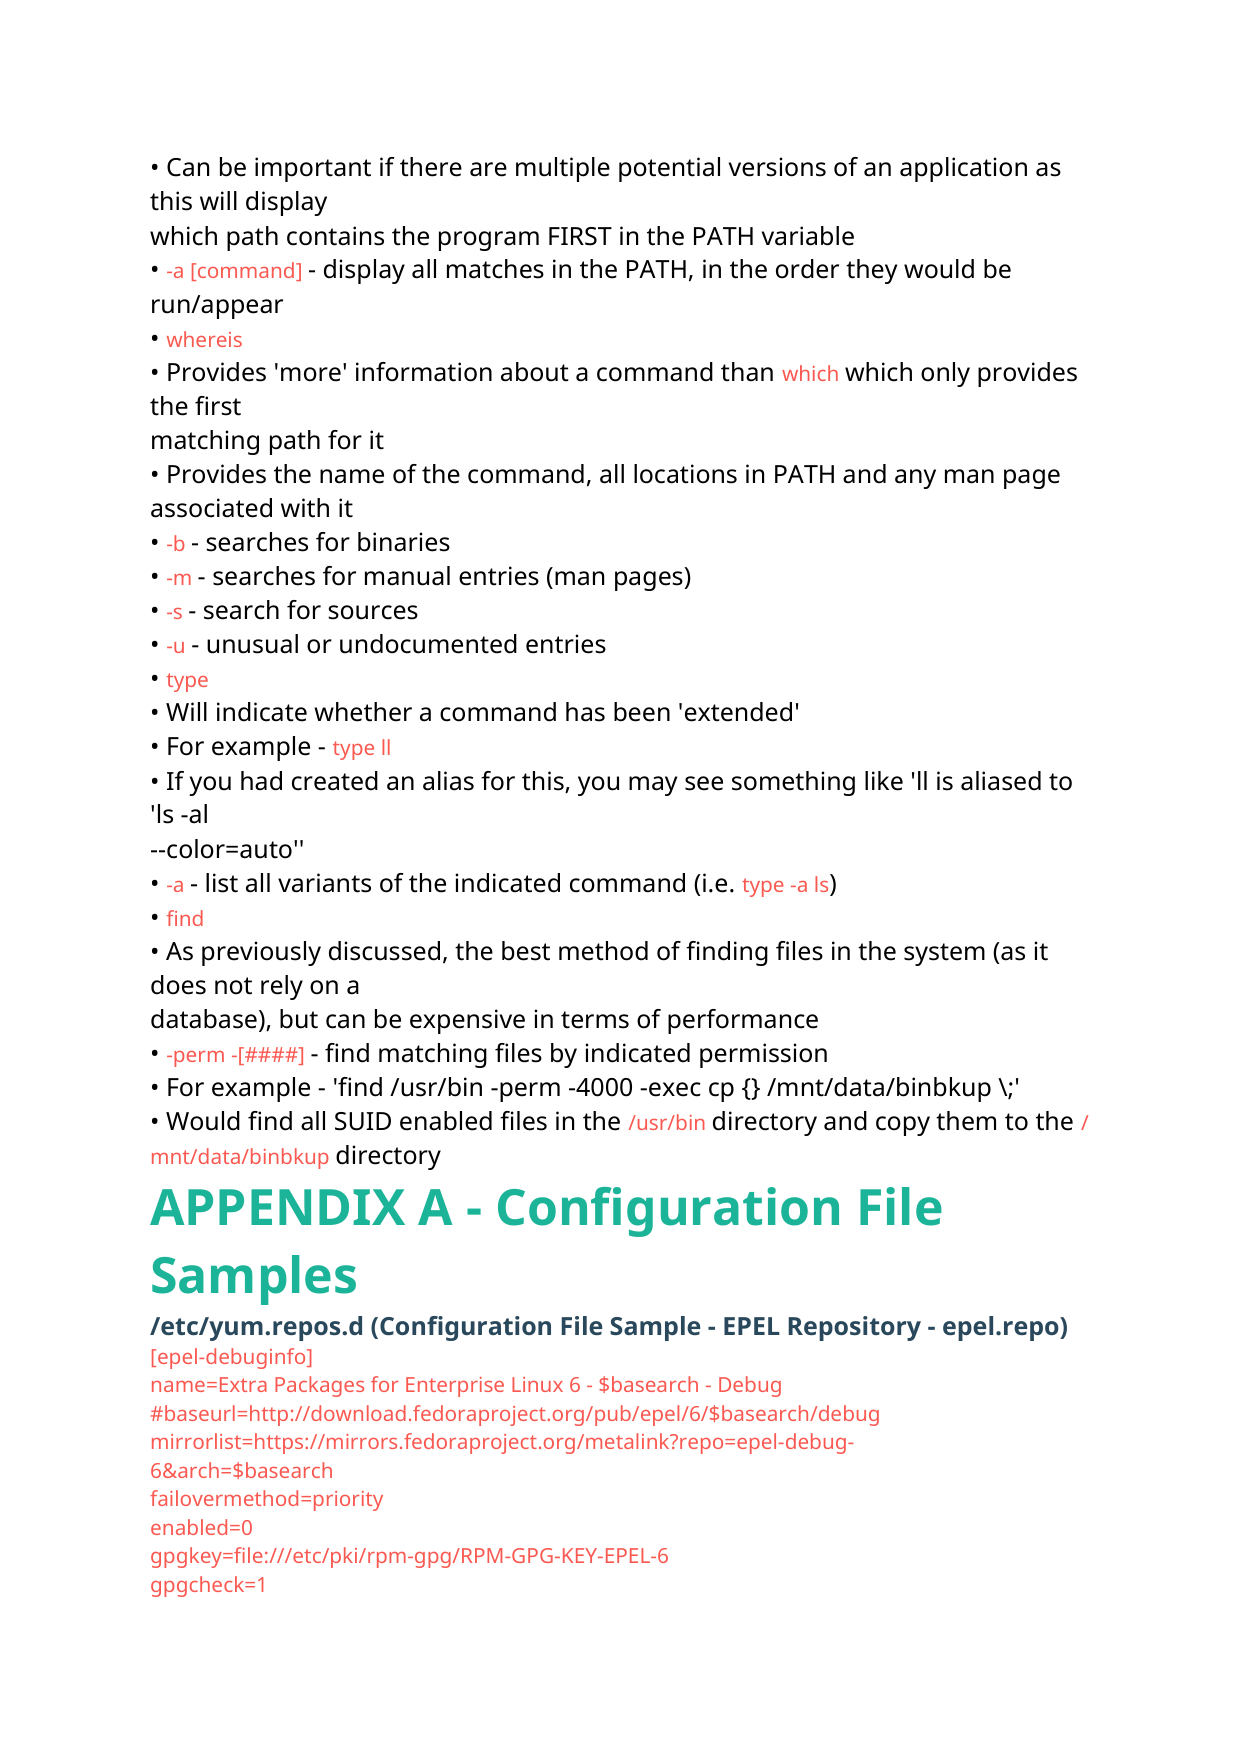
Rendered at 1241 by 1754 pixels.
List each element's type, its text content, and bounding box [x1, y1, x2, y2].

text • -perm -[####] - find matching files by indicated permission [150, 1036, 1090, 1070]
text APPENDIX A - Configuration File Samples [150, 1172, 1090, 1308]
text [epel-debuginfo] [150, 1342, 1090, 1371]
text • -a - list all variants of the indicated command (i.e. type -a ls) [150, 865, 1090, 899]
text • For example - 'find /usr/bin -perm -4000 -exec cp {} /mnt/data/binbkup \;' [150, 1070, 1090, 1104]
text • -s - search for sources [150, 593, 1090, 627]
text • -u - unusual or undocumented entries [150, 627, 1090, 661]
text database), but can be expensive in terms of performance [150, 1002, 1090, 1036]
text • As previously discussed, the best method of finding files in the system (as it does not rely on a [150, 933, 1090, 1002]
text enabled=0 [150, 1513, 1090, 1541]
text mnt/data/binbkup directory [150, 1138, 1090, 1172]
text name=Extra Packages for Enterprise Linux 6 - $basearch - Debug [150, 1371, 1090, 1399]
text 6&arch=$basearch [150, 1456, 1090, 1484]
text • -a [command] - display all matches in the PATH, in the order they would be run/appear [150, 252, 1090, 320]
text which path contains the program FIRST in the PATH variable [150, 218, 1090, 252]
text • Can be important if there are multiple potential versions of an application as this will display [150, 150, 1090, 218]
text /etc/yum.repos.d (Configuration File Sample - EPEL Repository - epel.repo) [150, 1308, 1090, 1342]
text • type [150, 661, 1090, 695]
text mirrorlist=https://mirrors.fedoraproject.org/metalink?repo=epel-debug- [150, 1427, 1090, 1456]
text --color=auto'' [150, 831, 1090, 865]
text • Provides the name of the command, all locations in PATH and any man page associated with it [150, 457, 1090, 525]
text matching path for it [150, 422, 1090, 457]
text • If you had created an alias for this, you may see something like 'll is aliased to 'ls -al [150, 763, 1090, 831]
text failovermethod=priority [150, 1484, 1090, 1513]
text #baseurl=http://download.fedoraproject.org/pub/epel/6/$basearch/debug [150, 1399, 1090, 1427]
text gpgcheck=1 [150, 1570, 1090, 1598]
text • whereis [150, 320, 1090, 354]
text • Provides 'more' information about a command than which which only provides the first [150, 354, 1090, 422]
text • Will indicate whether a command has been 'extended' [150, 695, 1090, 729]
text • find [150, 899, 1090, 933]
text • For example - type ll [150, 729, 1090, 763]
text • Would find all SUID enabled files in the /usr/bin directory and copy them to the / [150, 1104, 1090, 1138]
text • -m - searches for manual entries (man pages) [150, 559, 1090, 593]
text gpgkey=file:///etc/pki/rpm-gpg/RPM-GPG-KEY-EPEL-6 [150, 1541, 1090, 1570]
text • -b - searches for binaries [150, 525, 1090, 559]
